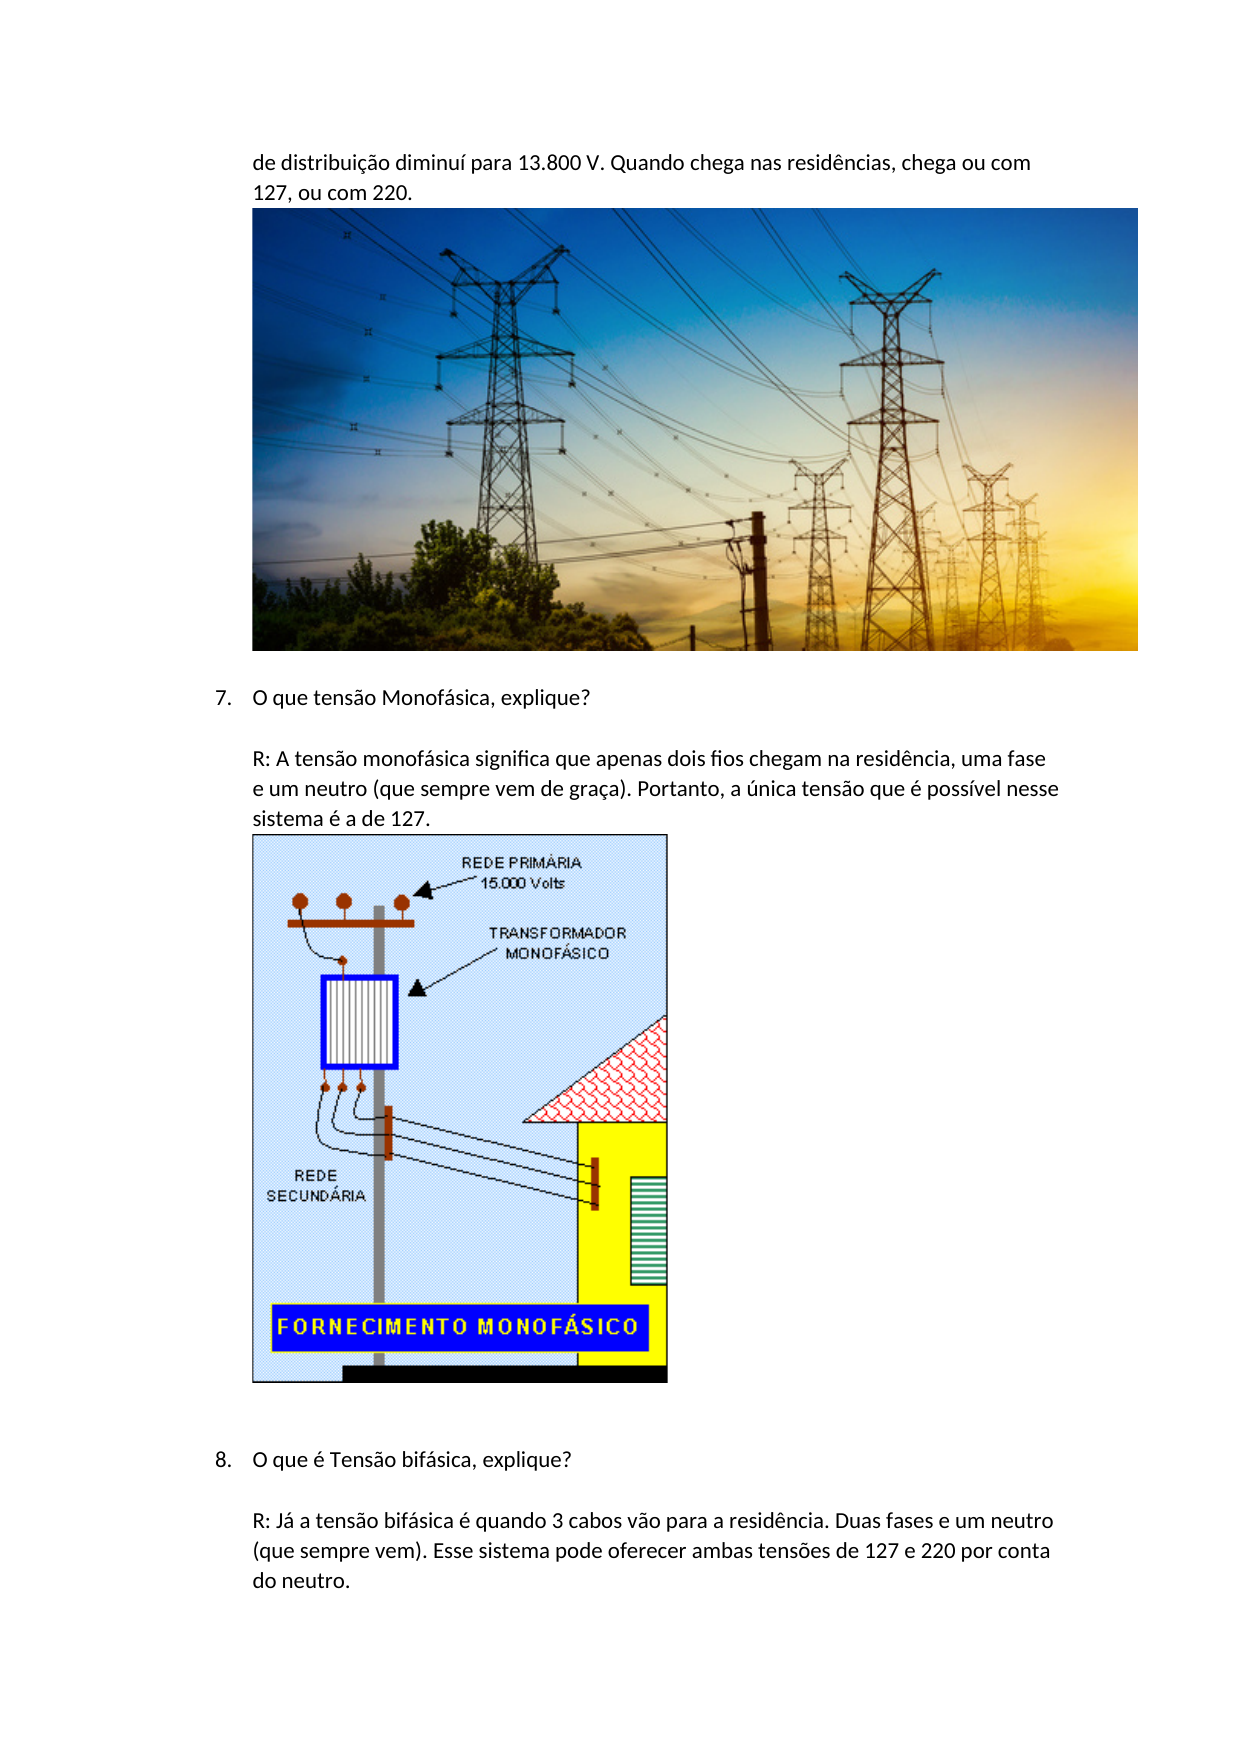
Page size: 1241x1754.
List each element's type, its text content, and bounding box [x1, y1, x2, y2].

list R: A tensão monofásica significa que apenas dois fios chegam na residência, uma fase e um neutro (que sempre vem de graça). Portanto, a única tensão que é possível nesse sistema é a de 127. [252, 744, 1063, 832]
list R: Já a tensão bifásica é quando 3 cabos vão para a residência. Duas fases e um neutro (que sempre vem). Esse sistema pode oferecer ambas tensões de 127 e 220 por conta do neutro. [252, 1506, 1063, 1594]
list O que tensão Monofásica, explique? [215, 683, 1063, 711]
picture [252, 208, 1138, 651]
picture [252, 834, 668, 1383]
list O que é Tensão bifásica, explique? [215, 1445, 1063, 1473]
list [252, 148, 1063, 206]
